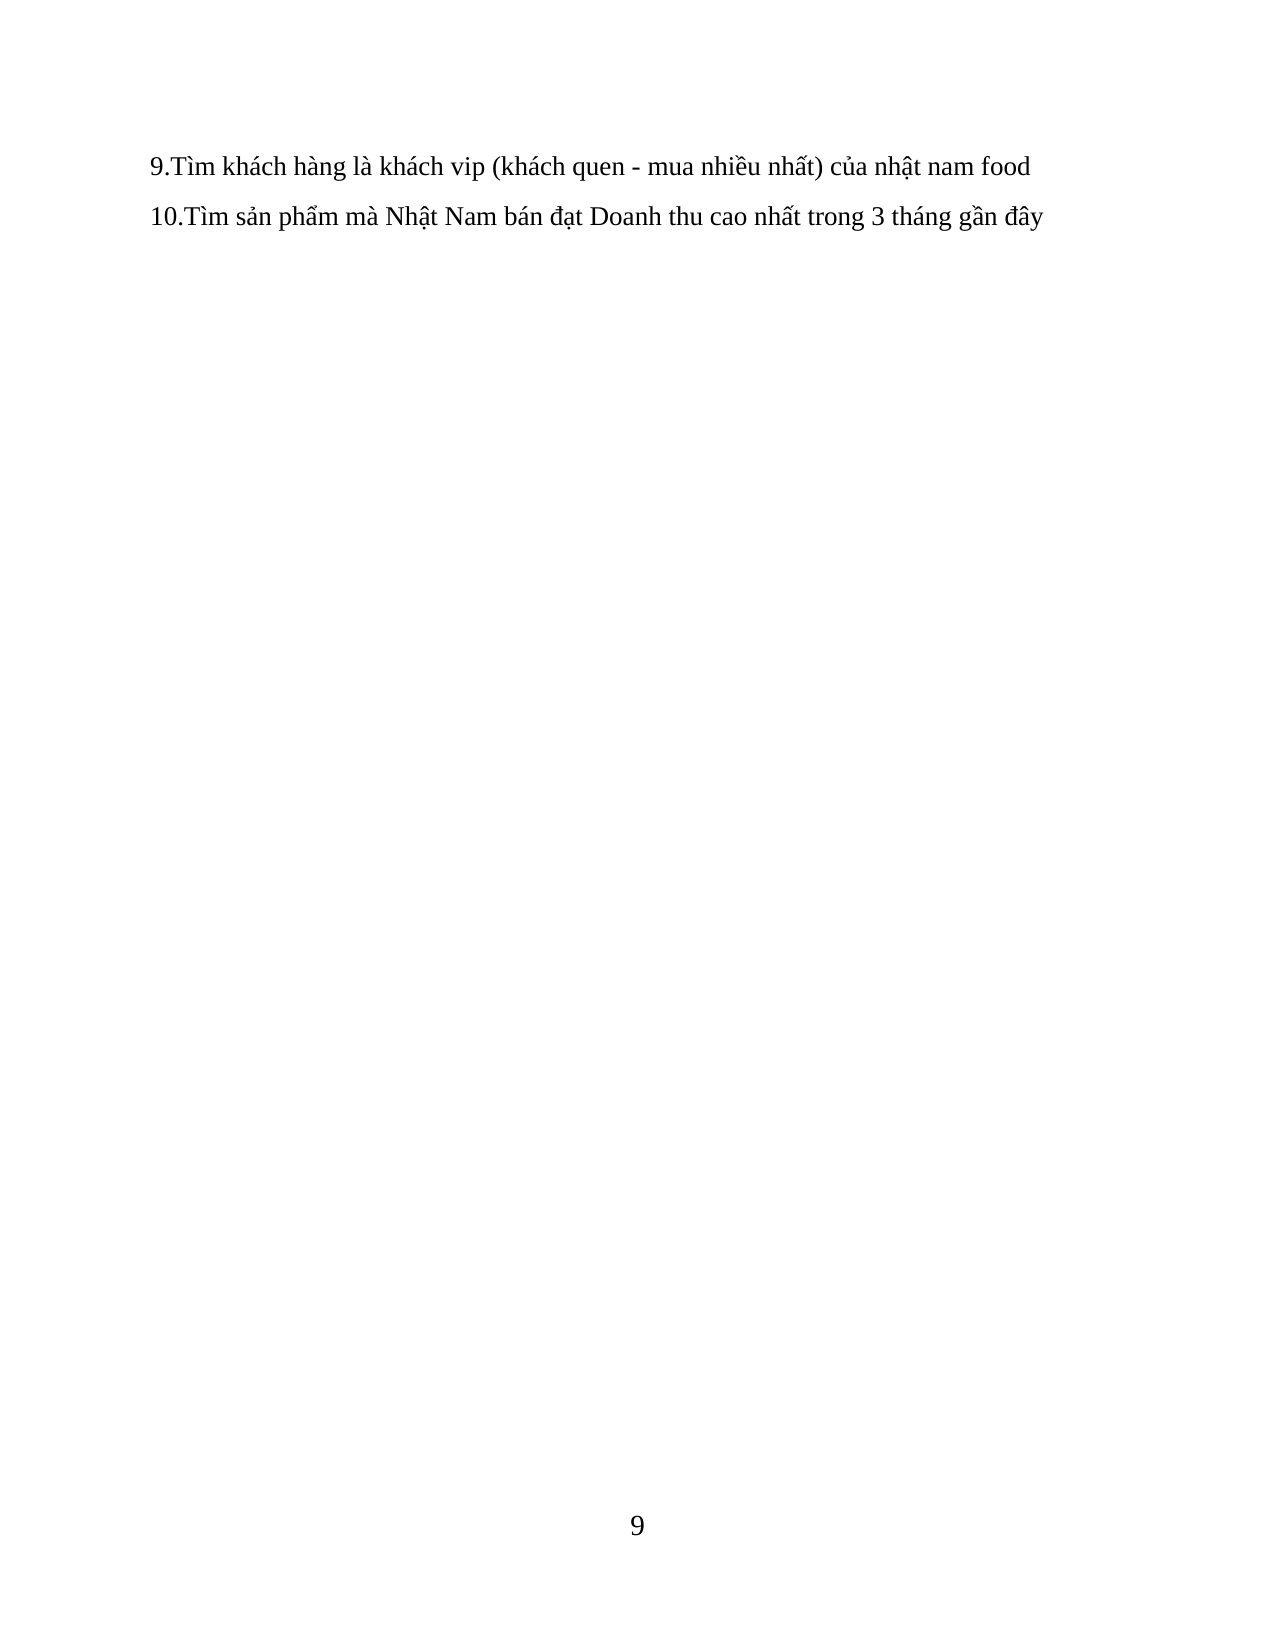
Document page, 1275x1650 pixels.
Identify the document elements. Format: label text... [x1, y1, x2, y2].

text 10.Tìm sản phẩm mà Nhật Nam bán đạt Doanh thu cao nhất trong 3 tháng gần đây [150, 200, 1125, 231]
text 9.Tìm khách hàng là khách vip (khách quen - mua nhiều nhất) của nhật nam food [150, 150, 1125, 181]
